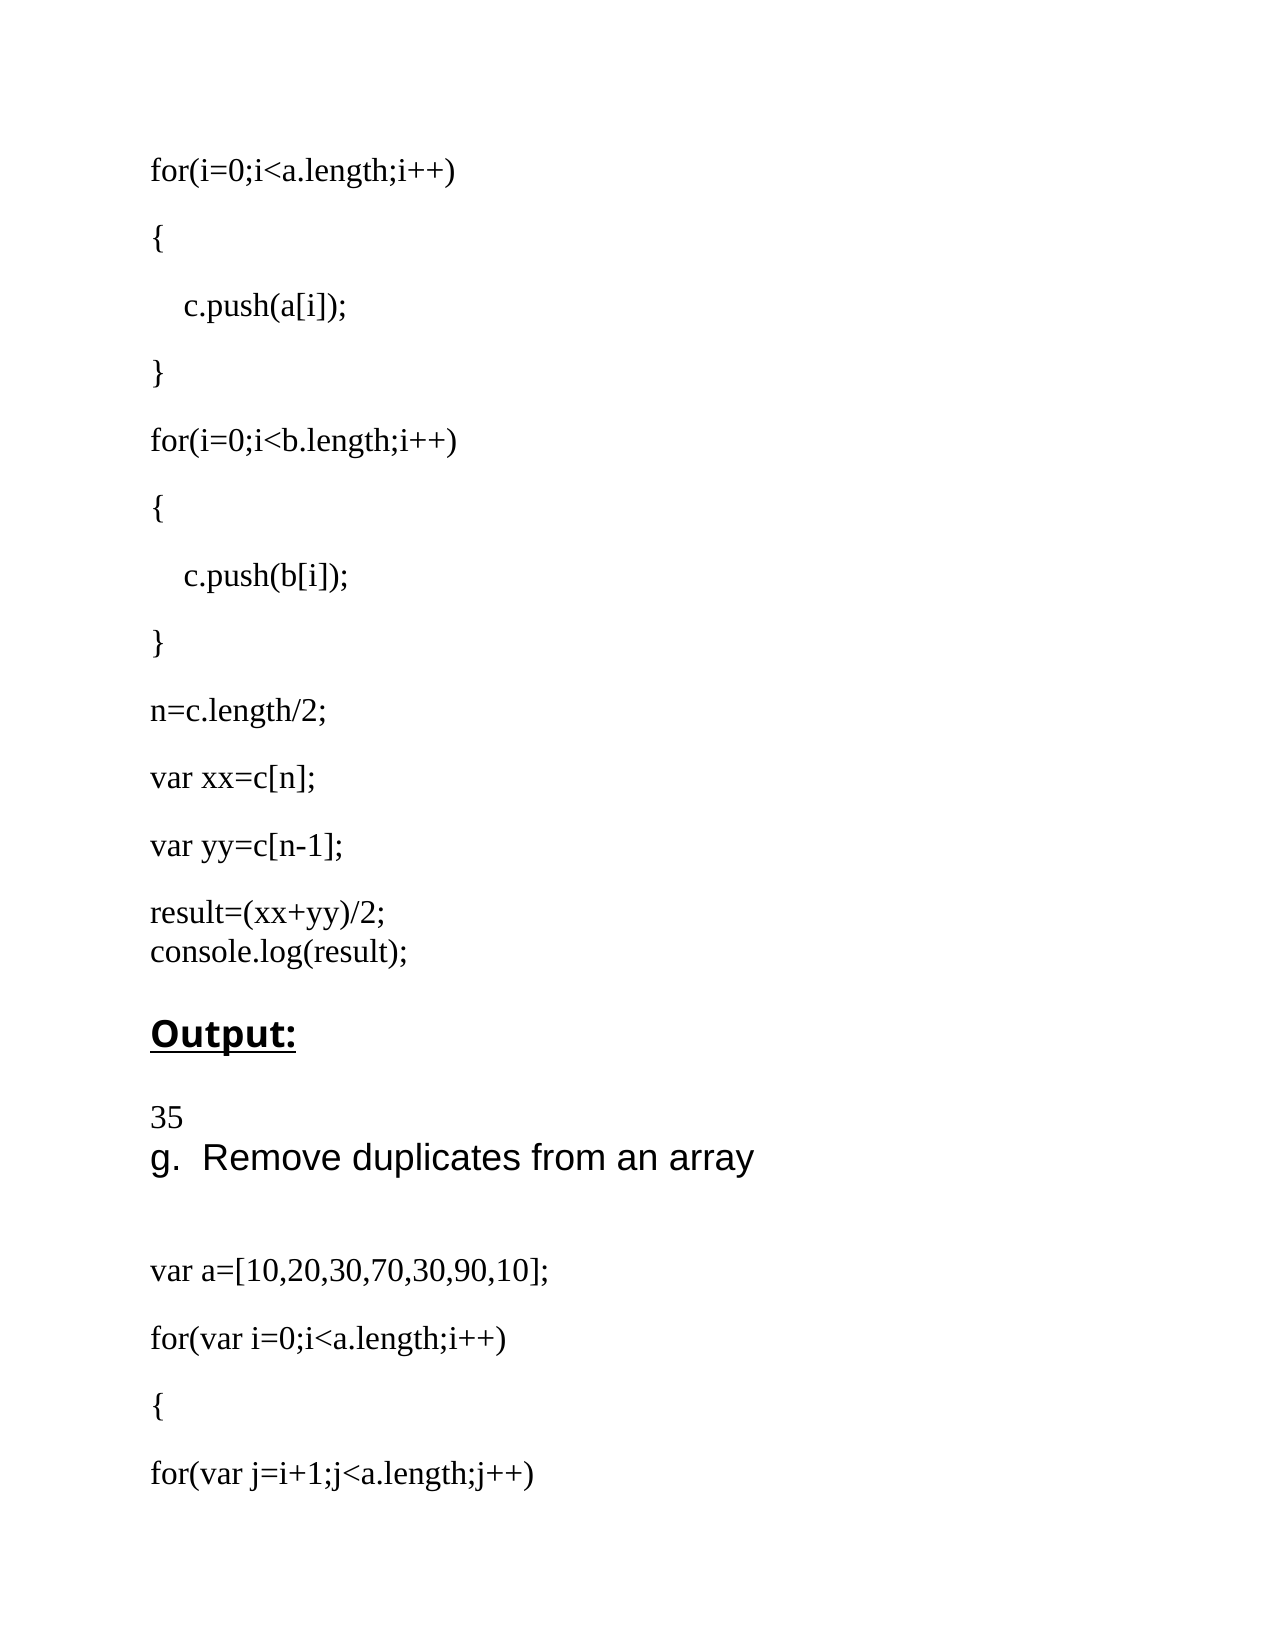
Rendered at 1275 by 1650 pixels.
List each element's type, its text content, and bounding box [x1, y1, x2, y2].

text console.log(result); [150, 931, 1125, 969]
text } [150, 352, 1125, 391]
text result=(xx+yy)/2; [150, 892, 1125, 931]
text for(var i=0;i<a.length;i++) [150, 1318, 1125, 1356]
text var yy=c[n-1]; [150, 825, 1125, 863]
text Output: [150, 1007, 1125, 1058]
text var xx=c[n]; [150, 757, 1125, 796]
text c.push(b[i]); [150, 555, 1125, 593]
text g. Remove duplicates from an array [150, 1135, 1125, 1178]
text { [150, 1386, 1125, 1424]
text 35 [150, 1097, 1125, 1135]
text for(i=0;i<b.length;i++) [150, 420, 1125, 458]
text var a=[10,20,30,70,30,90,10]; [150, 1251, 1125, 1289]
text } [150, 622, 1125, 661]
text for(i=0;i<a.length;i++) [150, 150, 1125, 188]
text { [150, 487, 1125, 526]
text for(var j=i+1;j<a.length;j++) [150, 1453, 1125, 1491]
text c.push(a[i]); [150, 285, 1125, 323]
text n=c.length/2; [150, 690, 1125, 728]
text { [150, 217, 1125, 256]
